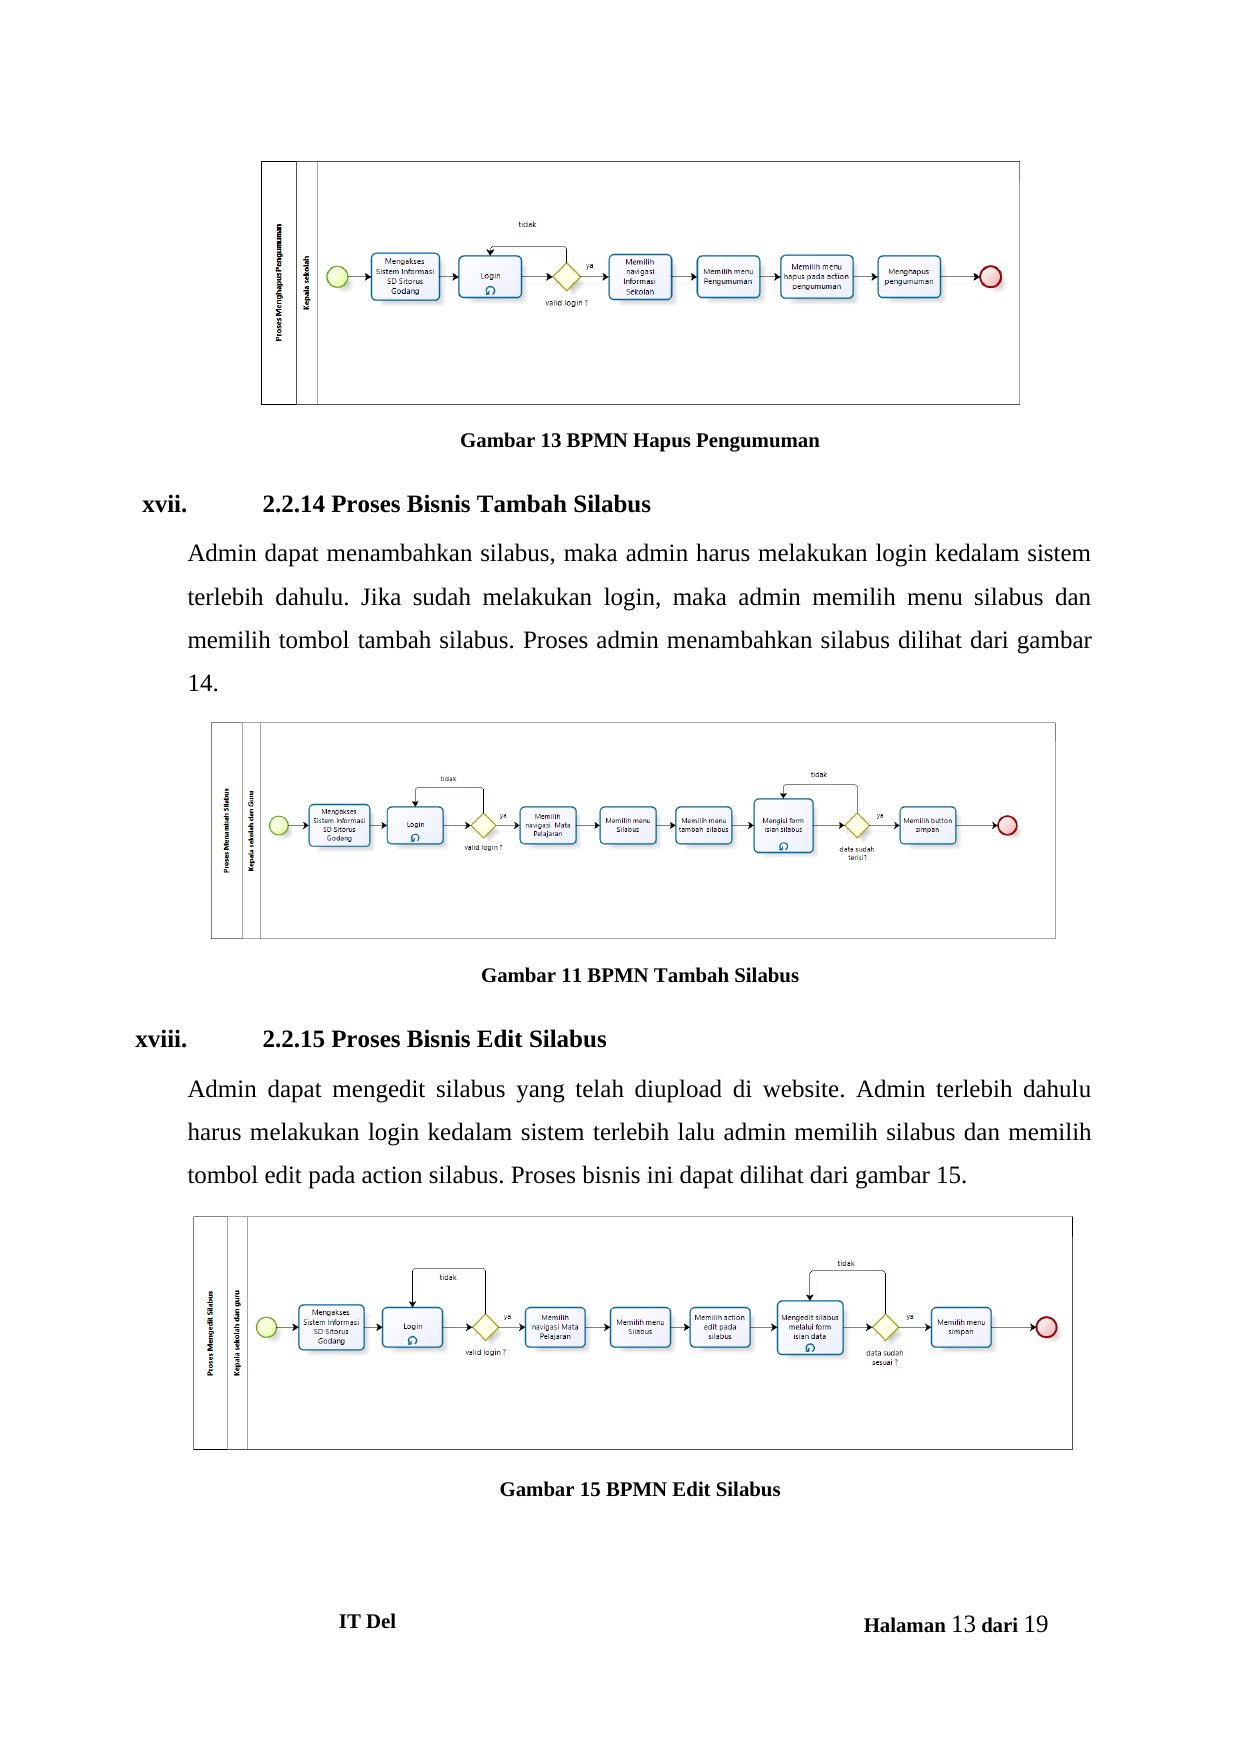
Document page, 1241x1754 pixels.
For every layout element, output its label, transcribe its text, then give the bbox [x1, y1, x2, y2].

text Gambar 15 BPMN Edit Silabus [187, 1477, 1092, 1501]
text Gambar 13 BPMN Hapus Pengumuman [187, 428, 1092, 452]
text Admin dapat menambahkan silabus, maka admin harus melakukan login kedalam sistem terlebih dahulu. Jika sudah melakukan login, maka admin memilih menu silabus dan memilih tombol tambah silabus. Proses admin menambahkan silabus dilihat dari gambar 14. [187, 538, 1092, 697]
picture [180, 1203, 1085, 1463]
subtitle 2.2.15 Proses Bisnis Edit Silabus [187, 1024, 1092, 1053]
text Gambar 11 BPMN Tambah Silabus [187, 963, 1092, 987]
text Admin dapat mengedit silabus yang telah diupload di website. Admin terlebih dahulu harus melakukan login kedalam sistem terlebih lalu admin memilih silabus dan memilih tombol edit pada action silabus. Proses bisnis ini dapat dilihat dari gambar 15. [187, 1074, 1092, 1189]
picture [198, 711, 1067, 949]
subtitle 2.2.14 Proses Bisnis Tambah Silabus [187, 489, 1092, 518]
picture [247, 147, 1033, 414]
